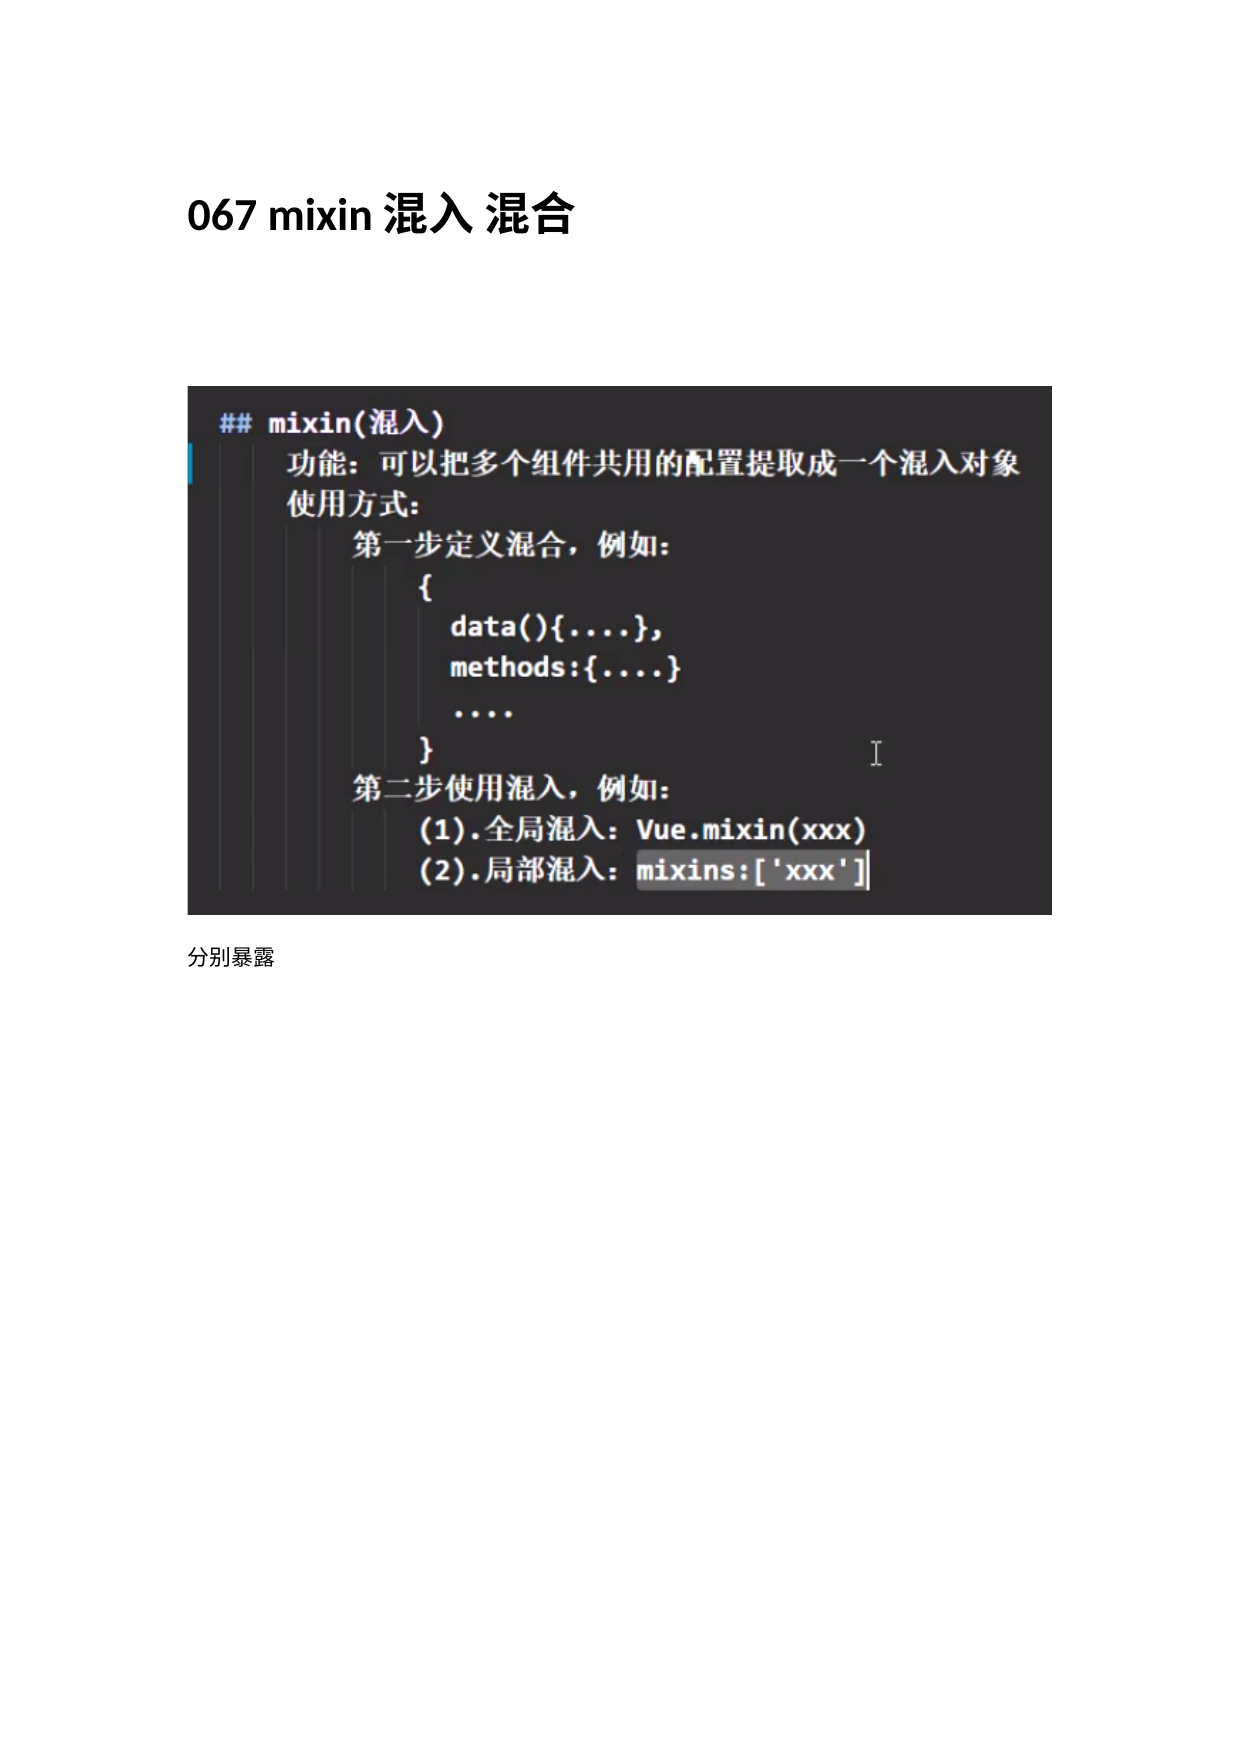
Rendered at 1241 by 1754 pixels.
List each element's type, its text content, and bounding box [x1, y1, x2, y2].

subtitle 067 mixin混入 混合 [187, 162, 1053, 259]
picture [187, 386, 1052, 915]
text 分别暴露 [187, 939, 1053, 972]
